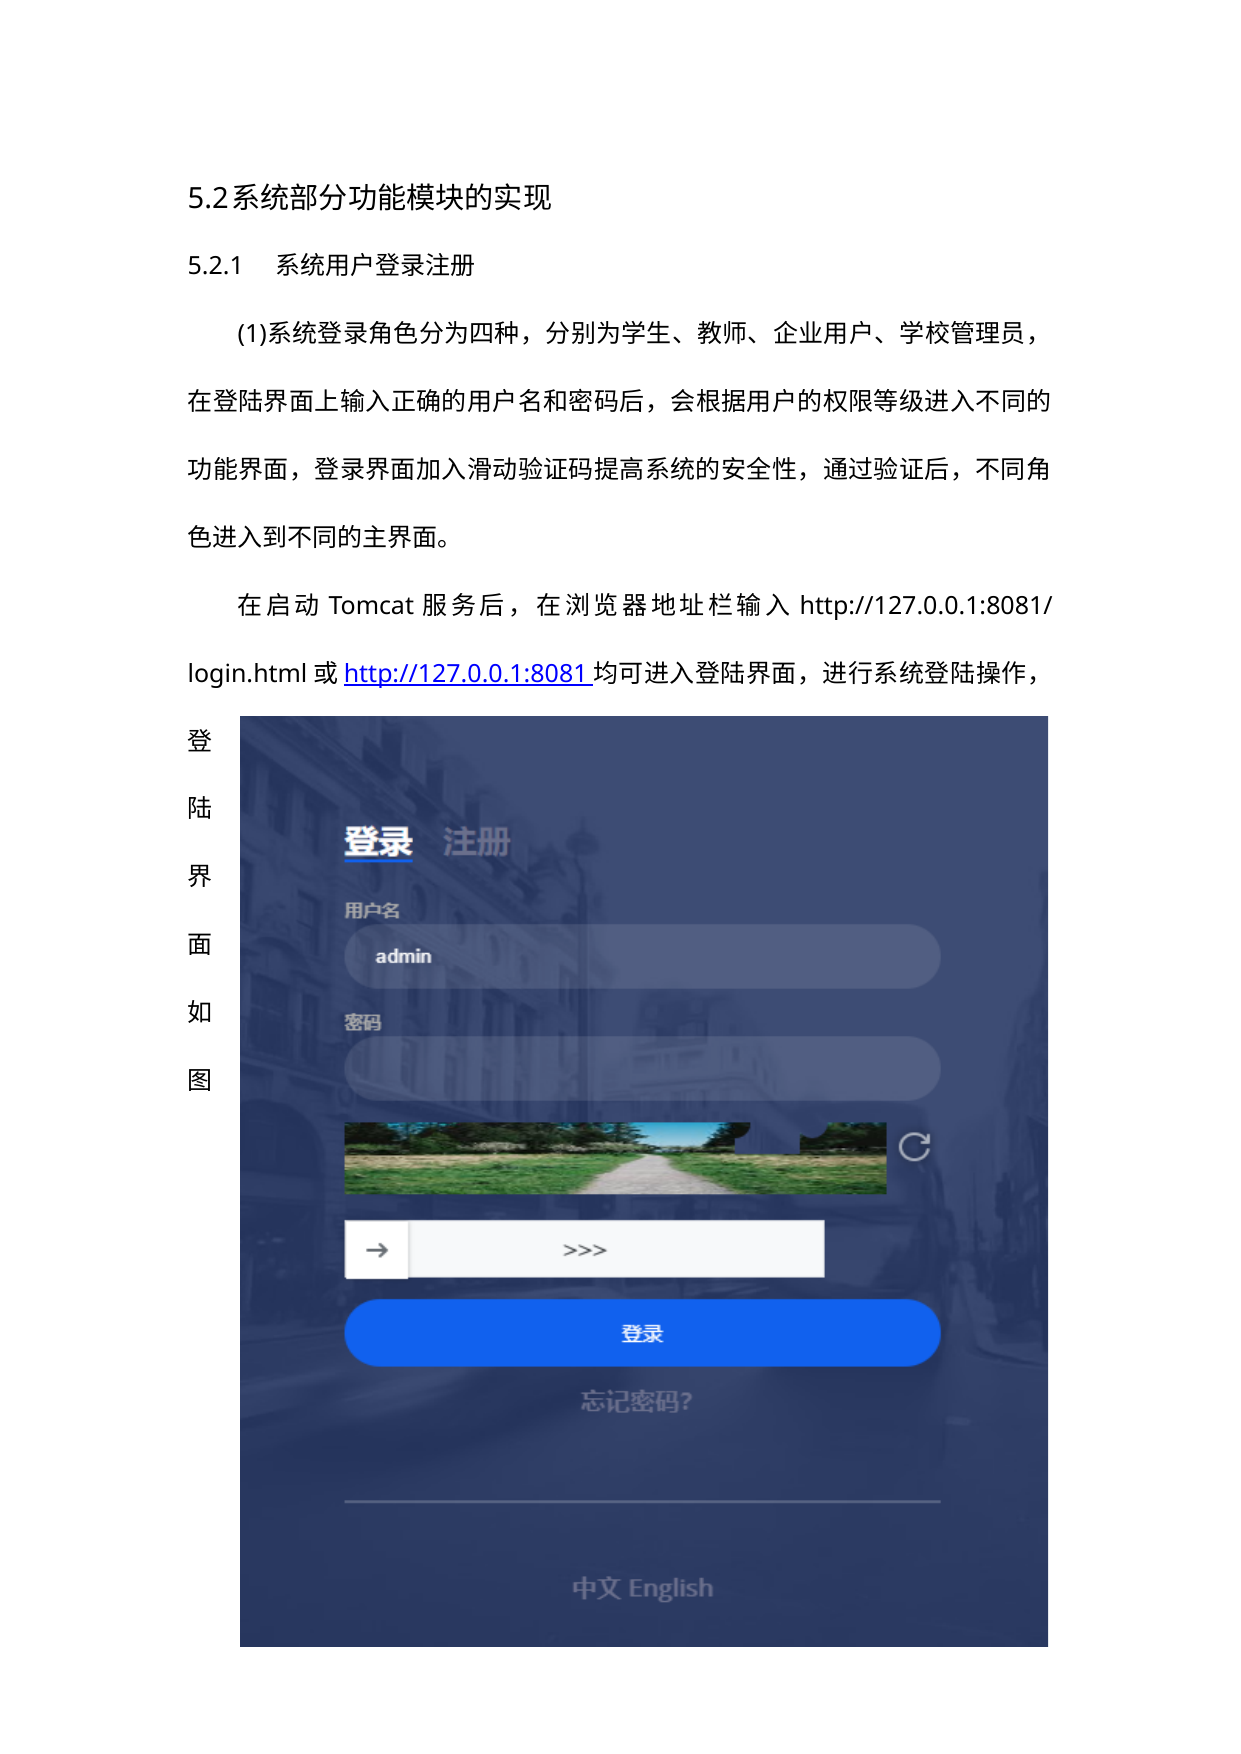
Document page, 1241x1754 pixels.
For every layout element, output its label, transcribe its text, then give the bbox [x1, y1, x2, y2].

picture [238, 716, 1048, 1644]
text (1)系统登录角色分为四种，分别为学生、教师、企业用户、学校管理员，在登陆界面上输入正确的用户名和密码后，会根据用户的权限等级进入不同的功能界面，登录界面加入滑动验证码提高系统的安全性，通过验证后，不同角色进入到不同的主界面。 [187, 298, 1053, 569]
subtitle 系统部分功能模块的实现 [187, 162, 1053, 230]
subtitle 系统用户登录注册 [187, 230, 1053, 298]
text 在启动Tomcat服务后，在浏览器地址栏输入http://127.0.0.1:8081/login.html或http://127.0.0.1:8081均可进入登陆界面，进行系统登陆操作，登陆界面如图19所示： [187, 569, 1053, 1113]
